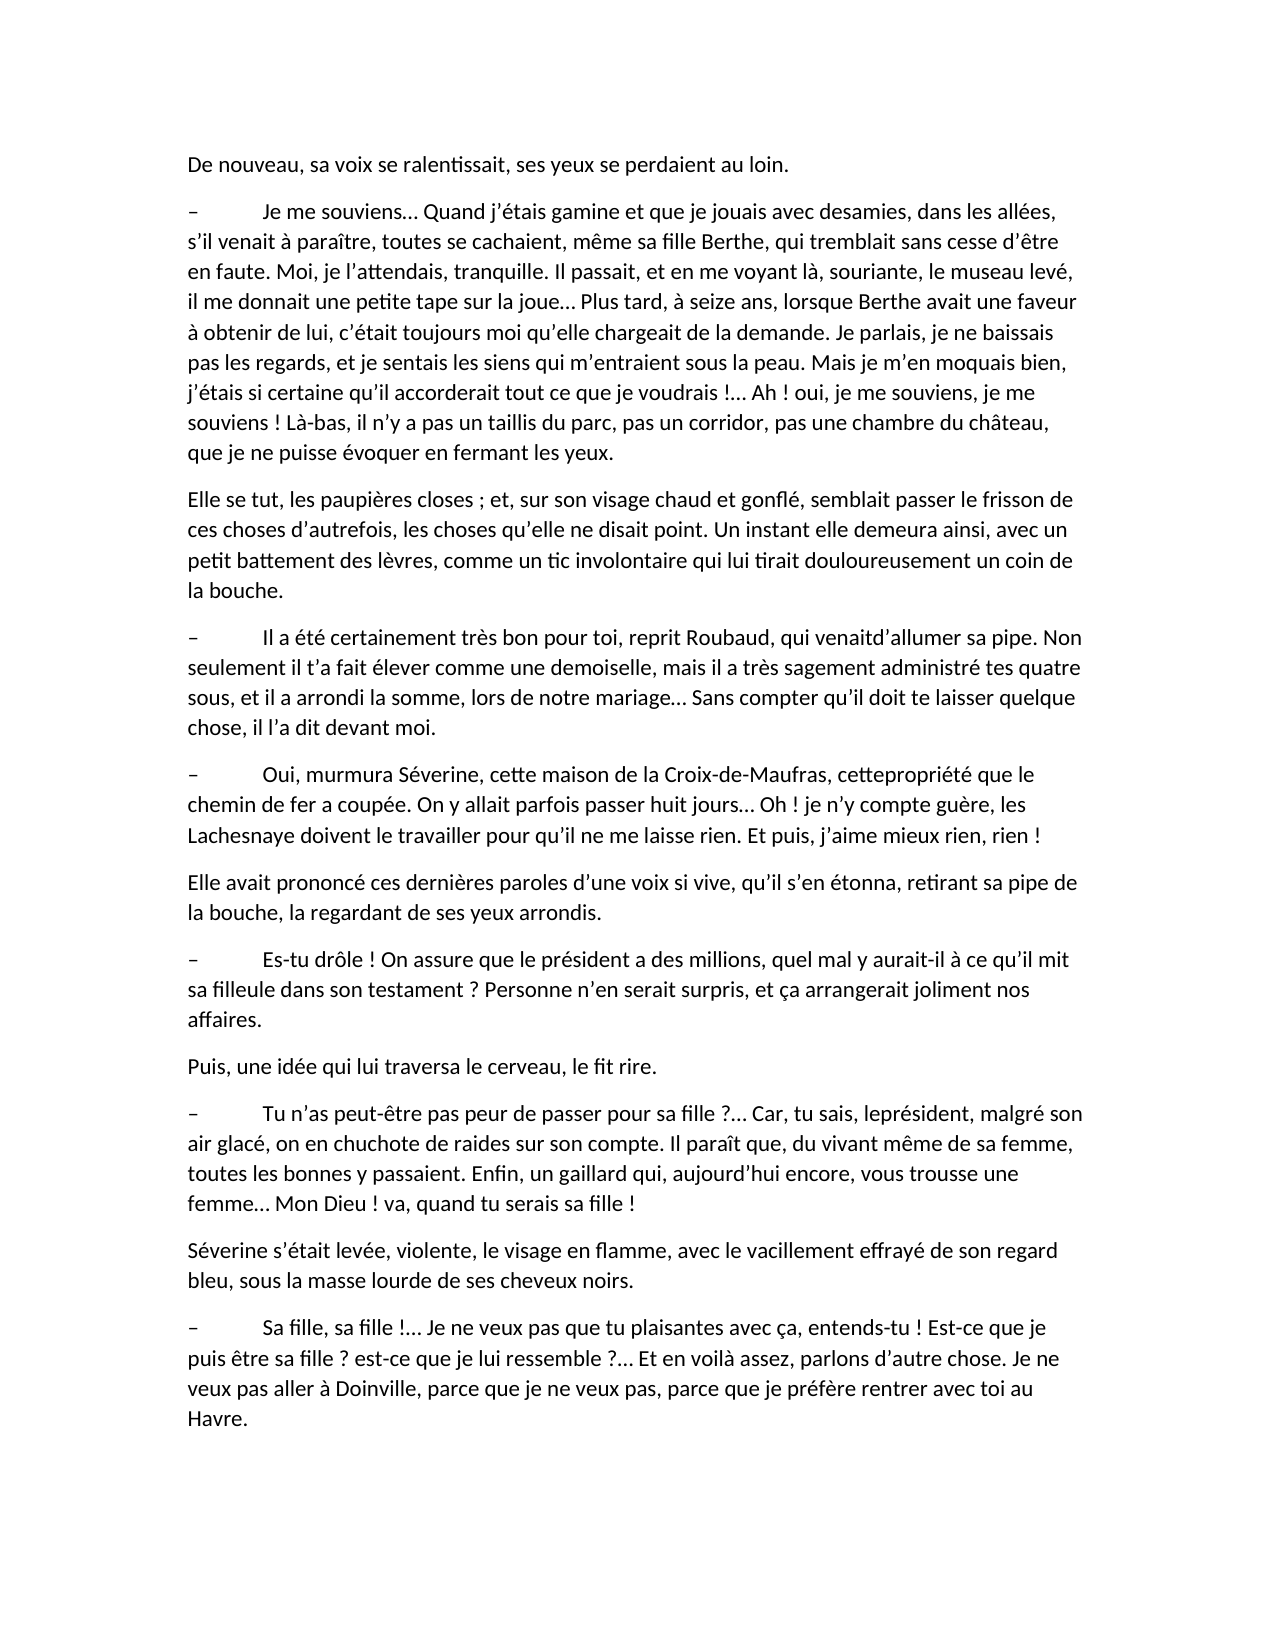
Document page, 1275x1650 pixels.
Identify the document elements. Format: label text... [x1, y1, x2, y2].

text Elle se tut, les paupières closes ; et, sur son visage chaud et gonflé, semblait passer le frisson de ces choses d’autrefois, les choses qu’elle ne disait point. Un instant elle demeura ainsi, avec un petit battement des lèvres, comme un tic involontaire qui lui tirait douloureusement un coin de la bouche. [187, 485, 1087, 604]
text De nouveau, sa voix se ralentissait, ses yeux se perdaient au loin. [187, 150, 1087, 178]
text – Sa fille, sa fille !… Je ne veux pas que tu plaisantes avec ça, entends-tu ! Est-ce que je puis être sa fille ? est-ce que je lui ressemble ?… Et en voilà assez, parlons d’autre chose. Je ne veux pas aller à Doinville, parce que je ne veux pas, parce que je préfère rentrer avec toi au Havre. [187, 1313, 1087, 1432]
text – Es-tu drôle ! On assure que le président a des millions, quel mal y aurait-il à ce qu’il mit sa filleule dans son testament ? Personne n’en serait surpris, et ça arrangerait joliment nos affaires. [187, 945, 1087, 1033]
text Séverine s’était levée, violente, le visage en flamme, avec le vacillement effrayé de son regard bleu, sous la masse lourde de ses cheveux noirs. [187, 1236, 1087, 1295]
text Puis, une idée qui lui traversa le cerveau, le fit rire. [187, 1052, 1087, 1080]
text Elle avait prononcé ces dernières paroles d’une voix si vive, qu’il s’en étonna, retirant sa pipe de la bouche, la regardant de ses yeux arrondis. [187, 868, 1087, 926]
text – Je me souviens… Quand j’étais gamine et que je jouais avec desamies, dans les allées, s’il venait à paraître, toutes se cachaient, même sa fille Berthe, qui tremblait sans cesse d’être en faute. Moi, je l’attendais, tranquille. Il passait, et en me voyant là, souriante, le museau levé, il me donnait une petite tape sur la joue… Plus tard, à seize ans, lorsque Berthe avait une faveur à obtenir de lui, c’était toujours moi qu’elle chargeait de la demande. Je parlais, je ne baissais pas les regards, et je sentais les siens qui m’entraient sous la peau. Mais je m’en moquais bien, j’étais si certaine qu’il accorderait tout ce que je voudrais !… Ah ! oui, je me souviens, je me souviens ! Là-bas, il n’y a pas un taillis du parc, pas un corridor, pas une chambre du château, que je ne puisse évoquer en fermant les yeux. [187, 197, 1087, 467]
text – Il a été certainement très bon pour toi, reprit Roubaud, qui venaitd’allumer sa pipe. Non seulement il t’a fait élever comme une demoiselle, mais il a très sagement administré tes quatre sous, et il a arrondi la somme, lors de notre mariage… Sans compter qu’il doit te laisser quelque chose, il l’a dit devant moi. [187, 623, 1087, 742]
text – Oui, murmura Séverine, cette maison de la Croix-de-Maufras, cettepropriété que le chemin de fer a coupée. On y allait parfois passer huit jours… Oh ! je n’y compte guère, les Lachesnaye doivent le travailler pour qu’il ne me laisse rien. Et puis, j’aime mieux rien, rien ! [187, 760, 1087, 849]
text – Tu n’as peut-être pas peur de passer pour sa fille ?… Car, tu sais, leprésident, malgré son air glacé, on en chuchote de raides sur son compte. Il paraît que, du vivant même de sa femme, toutes les bonnes y passaient. Enfin, un gaillard qui, aujourd’hui encore, vous trousse une femme… Mon Dieu ! va, quand tu serais sa fille ! [187, 1099, 1087, 1218]
